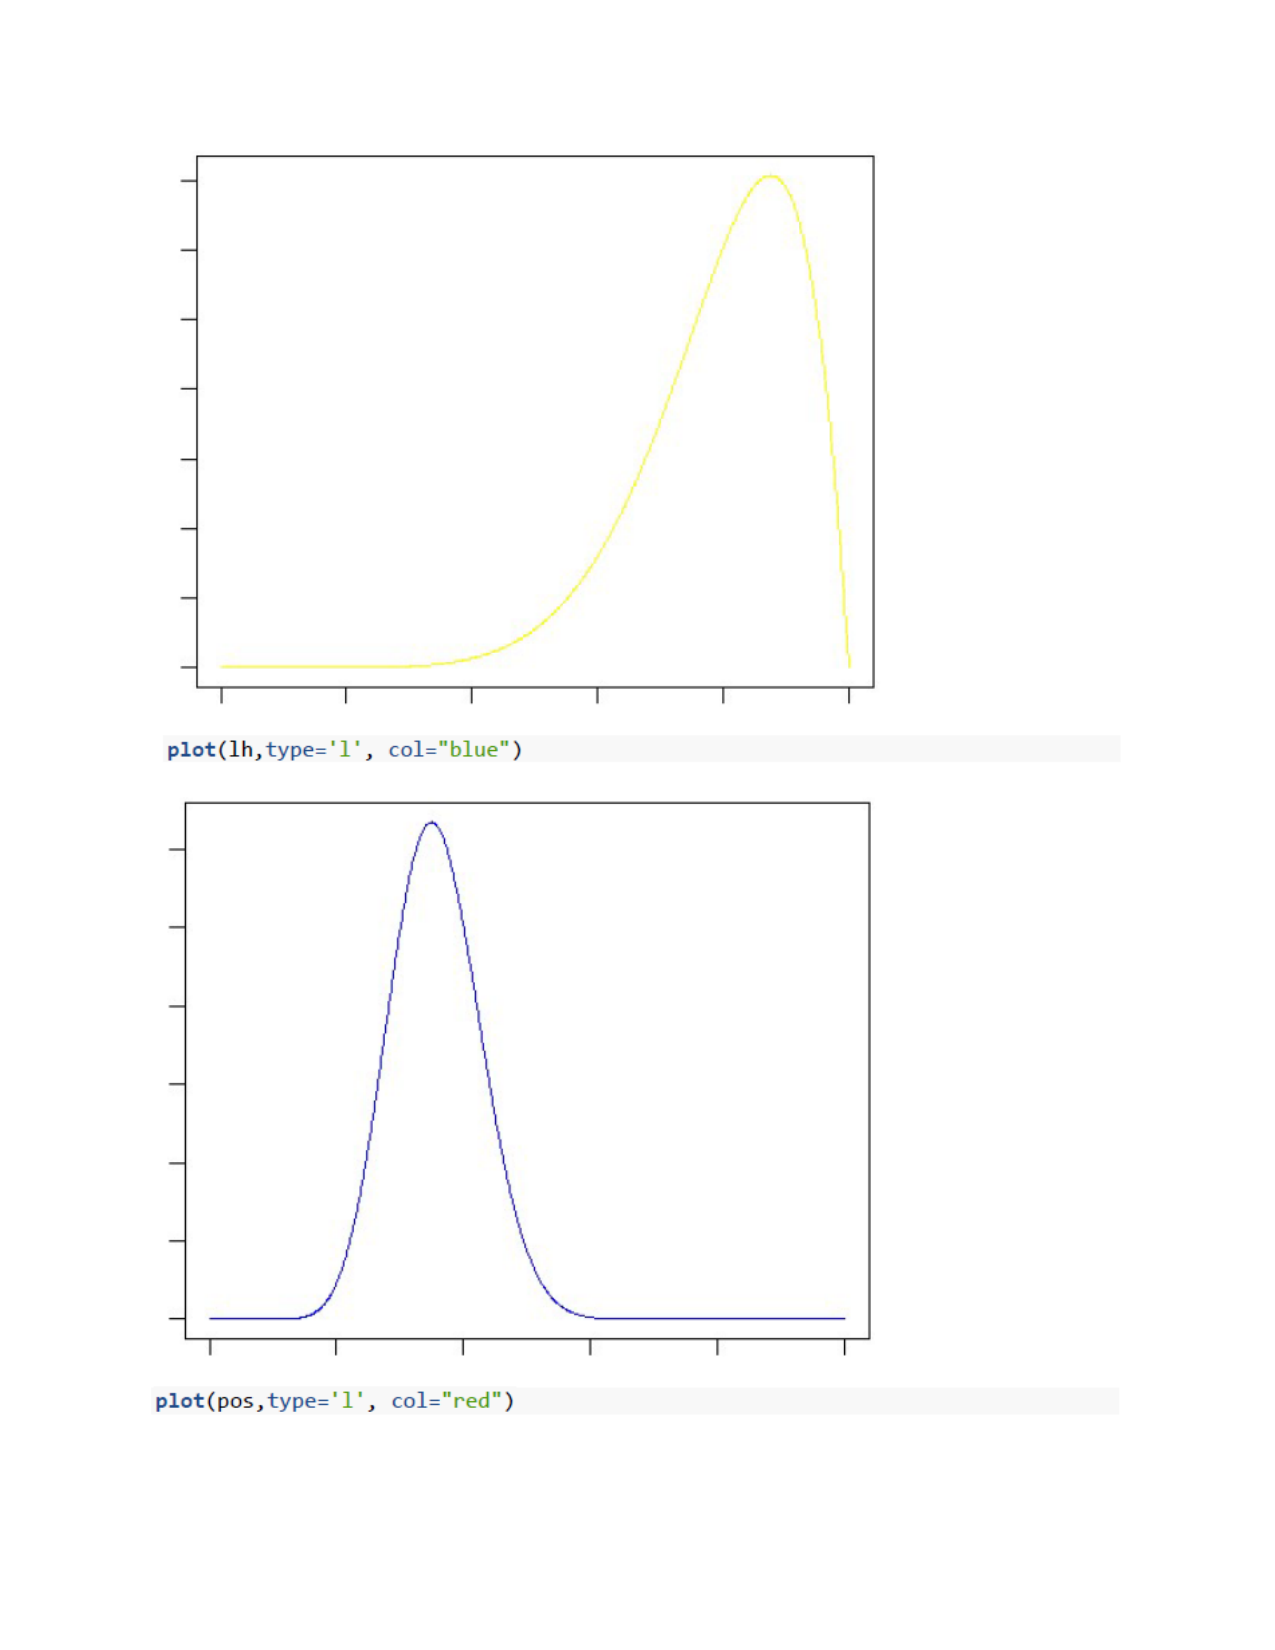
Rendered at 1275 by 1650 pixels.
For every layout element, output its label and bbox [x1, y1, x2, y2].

picture [150, 150, 1125, 774]
picture [150, 792, 1125, 1420]
